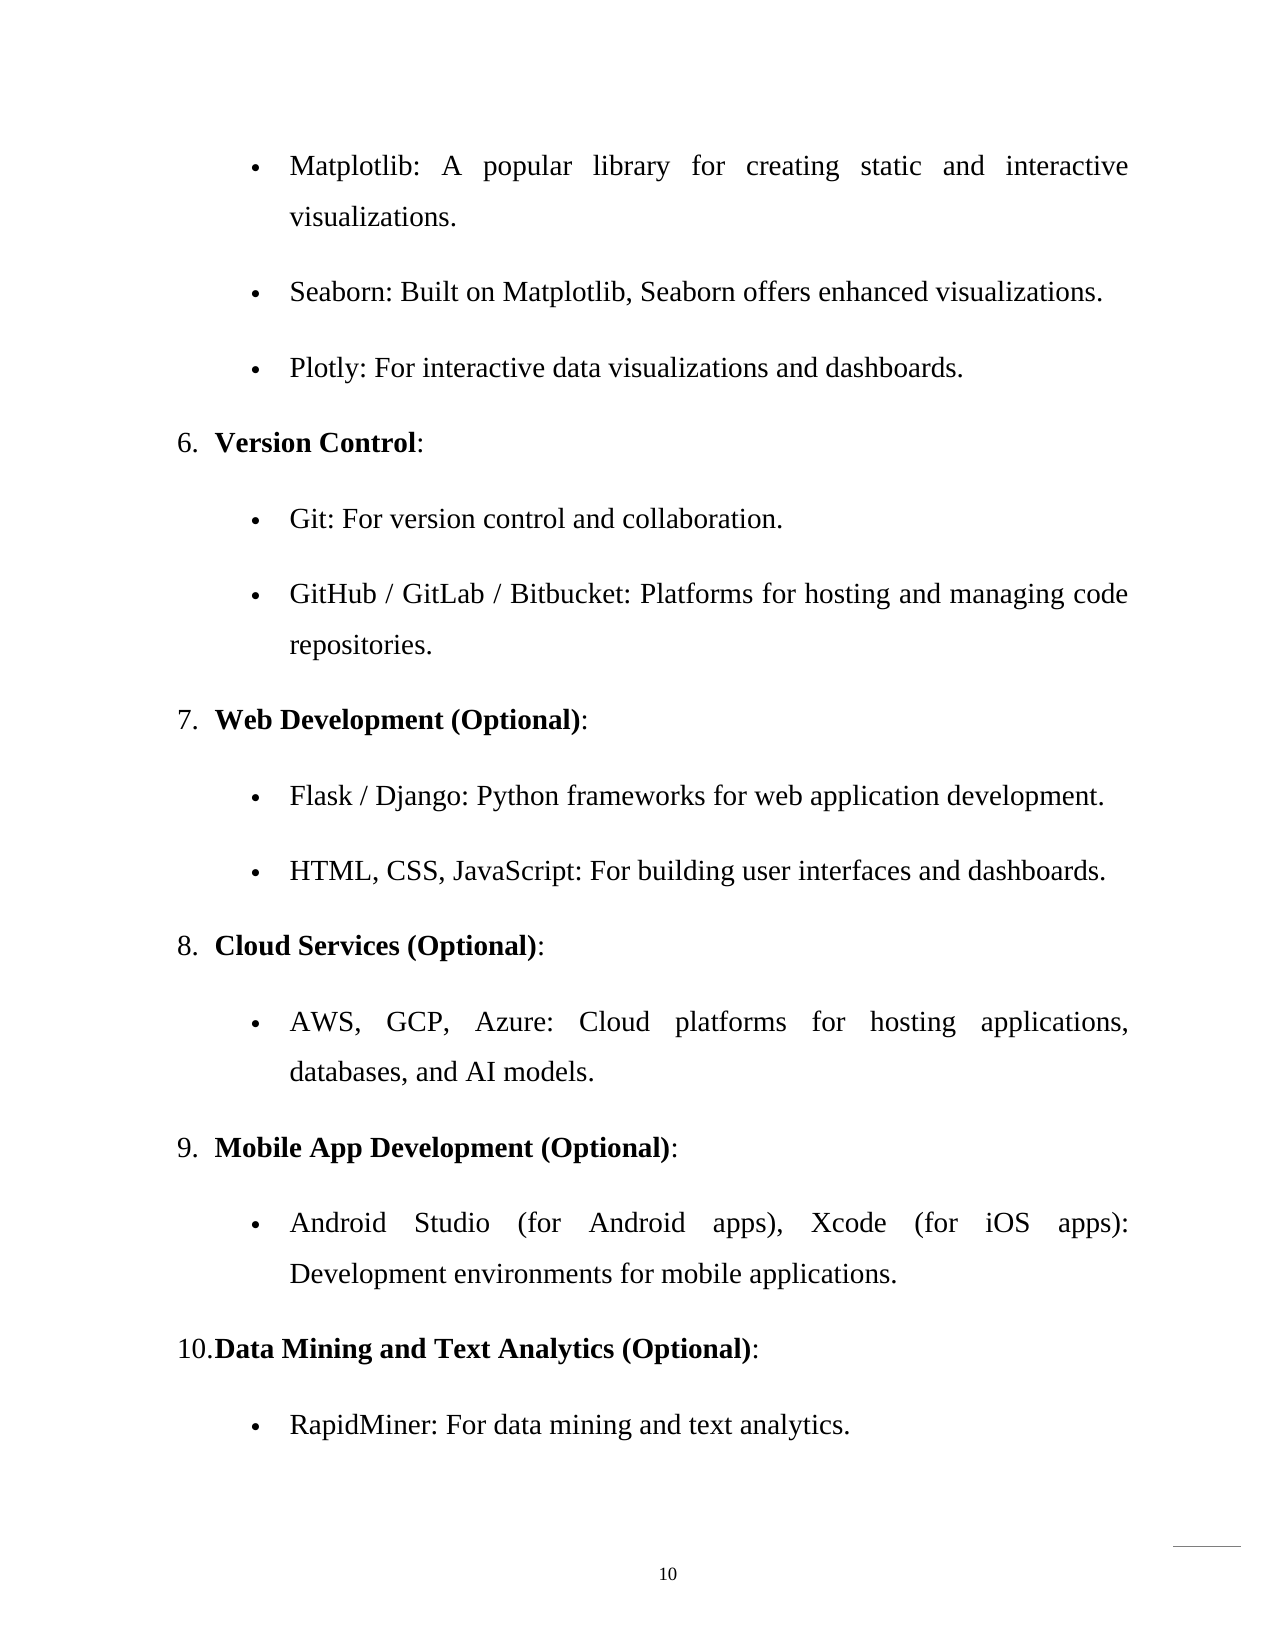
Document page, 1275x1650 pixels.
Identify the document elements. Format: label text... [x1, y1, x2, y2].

list Web Development (Optional): [177, 702, 1129, 736]
list AWS, GCP, Azure: Cloud platforms for hosting applications, databases, and AI models. [252, 1004, 1129, 1088]
list Plotly: For interactive data visualizations and dashboards. [252, 350, 1129, 383]
list RapidMiner: For data mining and text analytics. [252, 1407, 1129, 1440]
list Seaborn: Built on Matplotlib, Seaborn offers enhanced visualizations. [252, 274, 1129, 308]
list Data Mining and Text Analytics (Optional): [177, 1331, 1129, 1365]
list HTML, CSS, JavaScript: For building user interfaces and dashboards. [252, 853, 1129, 887]
list GitHub / GitLab / Bitbucket: Platforms for hosting and managing code repositories. [252, 576, 1129, 660]
list Cloud Services (Optional): [177, 928, 1129, 962]
list Mobile App Development (Optional): [177, 1130, 1129, 1163]
list Git: For version control and collaboration. [252, 501, 1129, 534]
list Matplotlib: A popular library for creating static and interactive visualizations. [252, 148, 1129, 233]
list Android Studio (for Android apps), Xcode (for iOS apps): Development environments for mobile applications. [252, 1205, 1129, 1289]
list Version Control: [177, 425, 1129, 459]
list Flask / Django: Python frameworks for web application development. [252, 778, 1129, 811]
